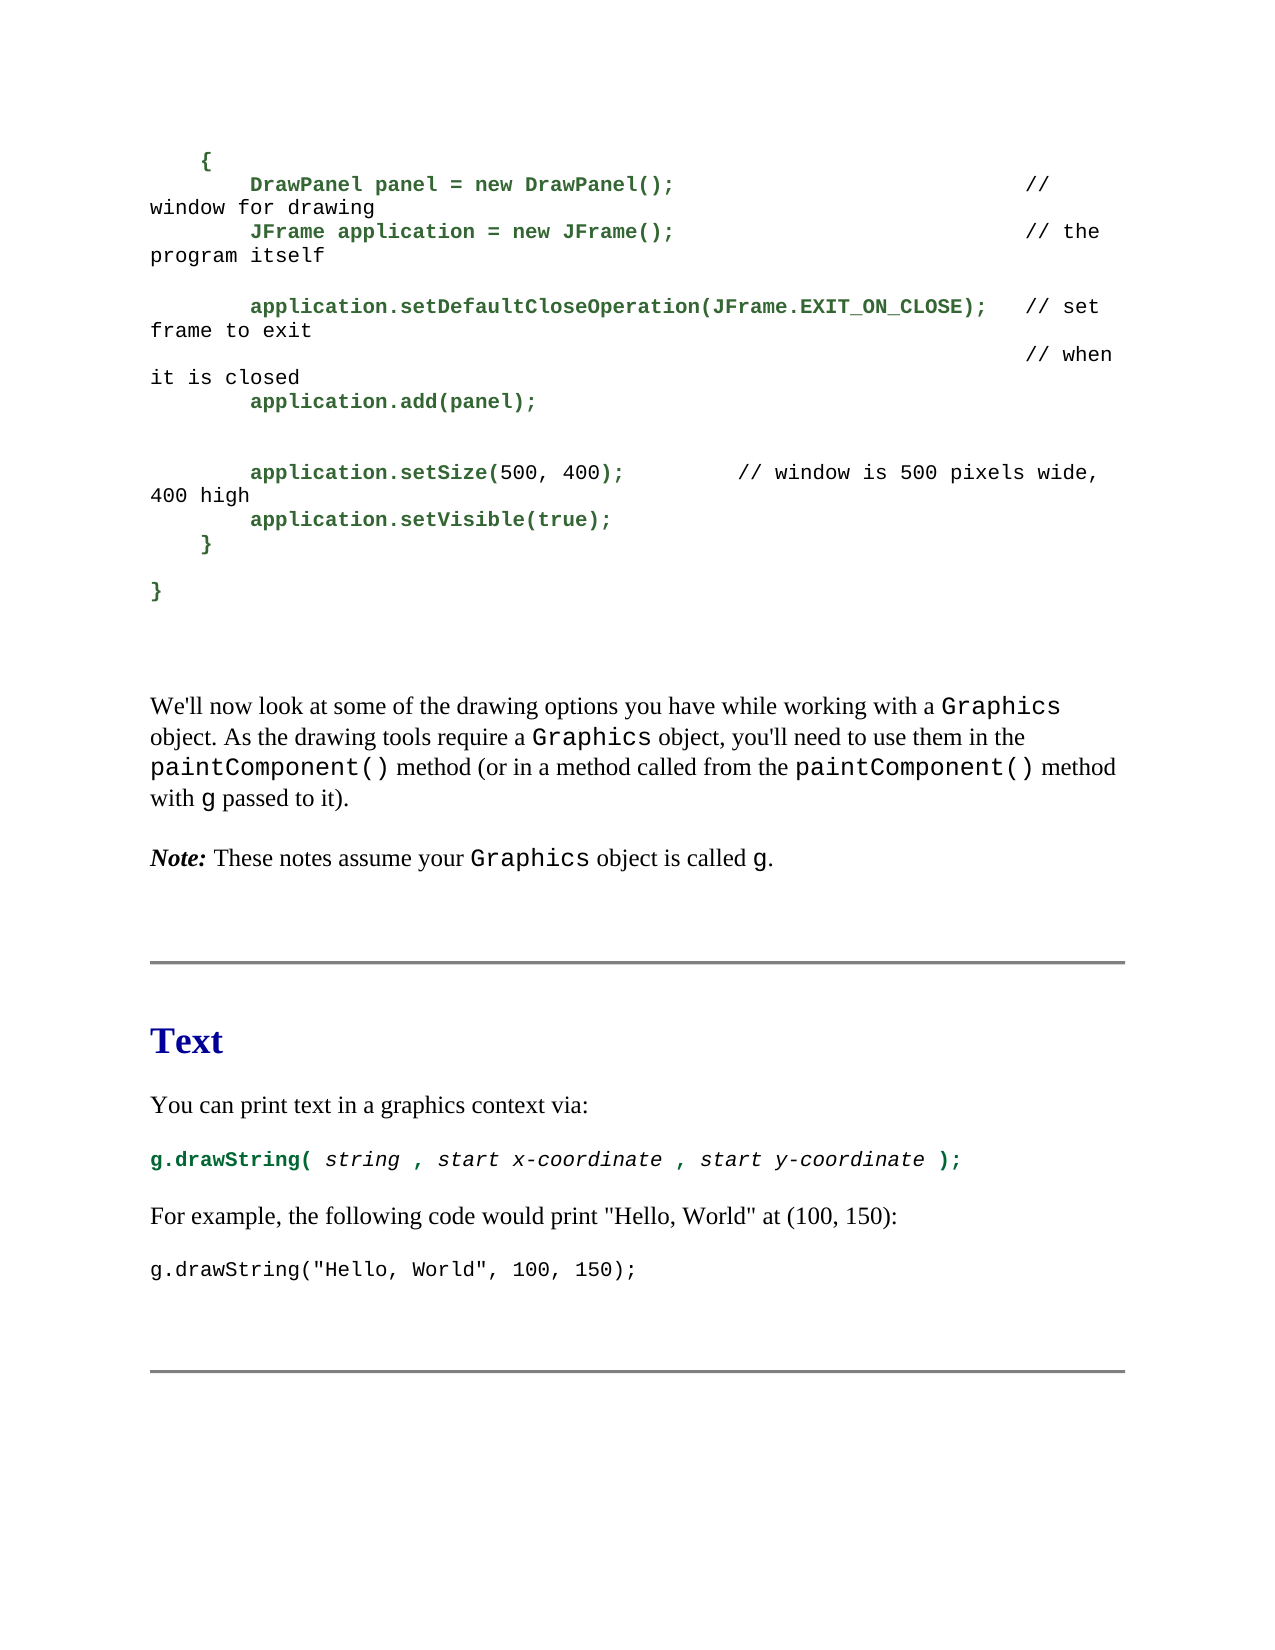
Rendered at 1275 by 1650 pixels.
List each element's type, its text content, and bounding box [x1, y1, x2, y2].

text application.setSize(500, 400); // window is 500 pixels wide, 400 high [150, 462, 1125, 509]
text We'll now look at some of the drawing options you have while working with a Graphics object. As the drawing tools require a Graphics object, you'll need to use them in the paintComponent() method (or in a method called from the paintComponent() method with g passed to it). [150, 691, 1125, 814]
text // when it is closed [150, 343, 1125, 391]
text Note: These notes assume your Graphics object is called g. [150, 843, 1125, 874]
text application.setVisible(true); [150, 509, 1125, 533]
text g.drawString( string , start x-coordinate , start y-coordinate ); [150, 1148, 1125, 1172]
text } [150, 533, 1125, 556]
text Text [150, 1018, 1125, 1061]
text application.add(panel); [150, 391, 1125, 414]
text } [150, 580, 1125, 604]
text For example, the following code would print "Hello, World" at (100, 150): [150, 1201, 1125, 1230]
text DrawPanel panel = new DrawPanel(); // window for drawing [150, 174, 1125, 221]
text { [150, 150, 1125, 174]
text g.drawString("Hello, World", 100, 150); [150, 1259, 1125, 1283]
text JFrame application = new JFrame(); // the program itself [150, 221, 1125, 268]
text You can print text in a graphics context via: [150, 1091, 1125, 1119]
text application.setDefaultCloseOperation(JFrame.EXIT_ON_CLOSE); // set frame to exit [150, 296, 1125, 343]
